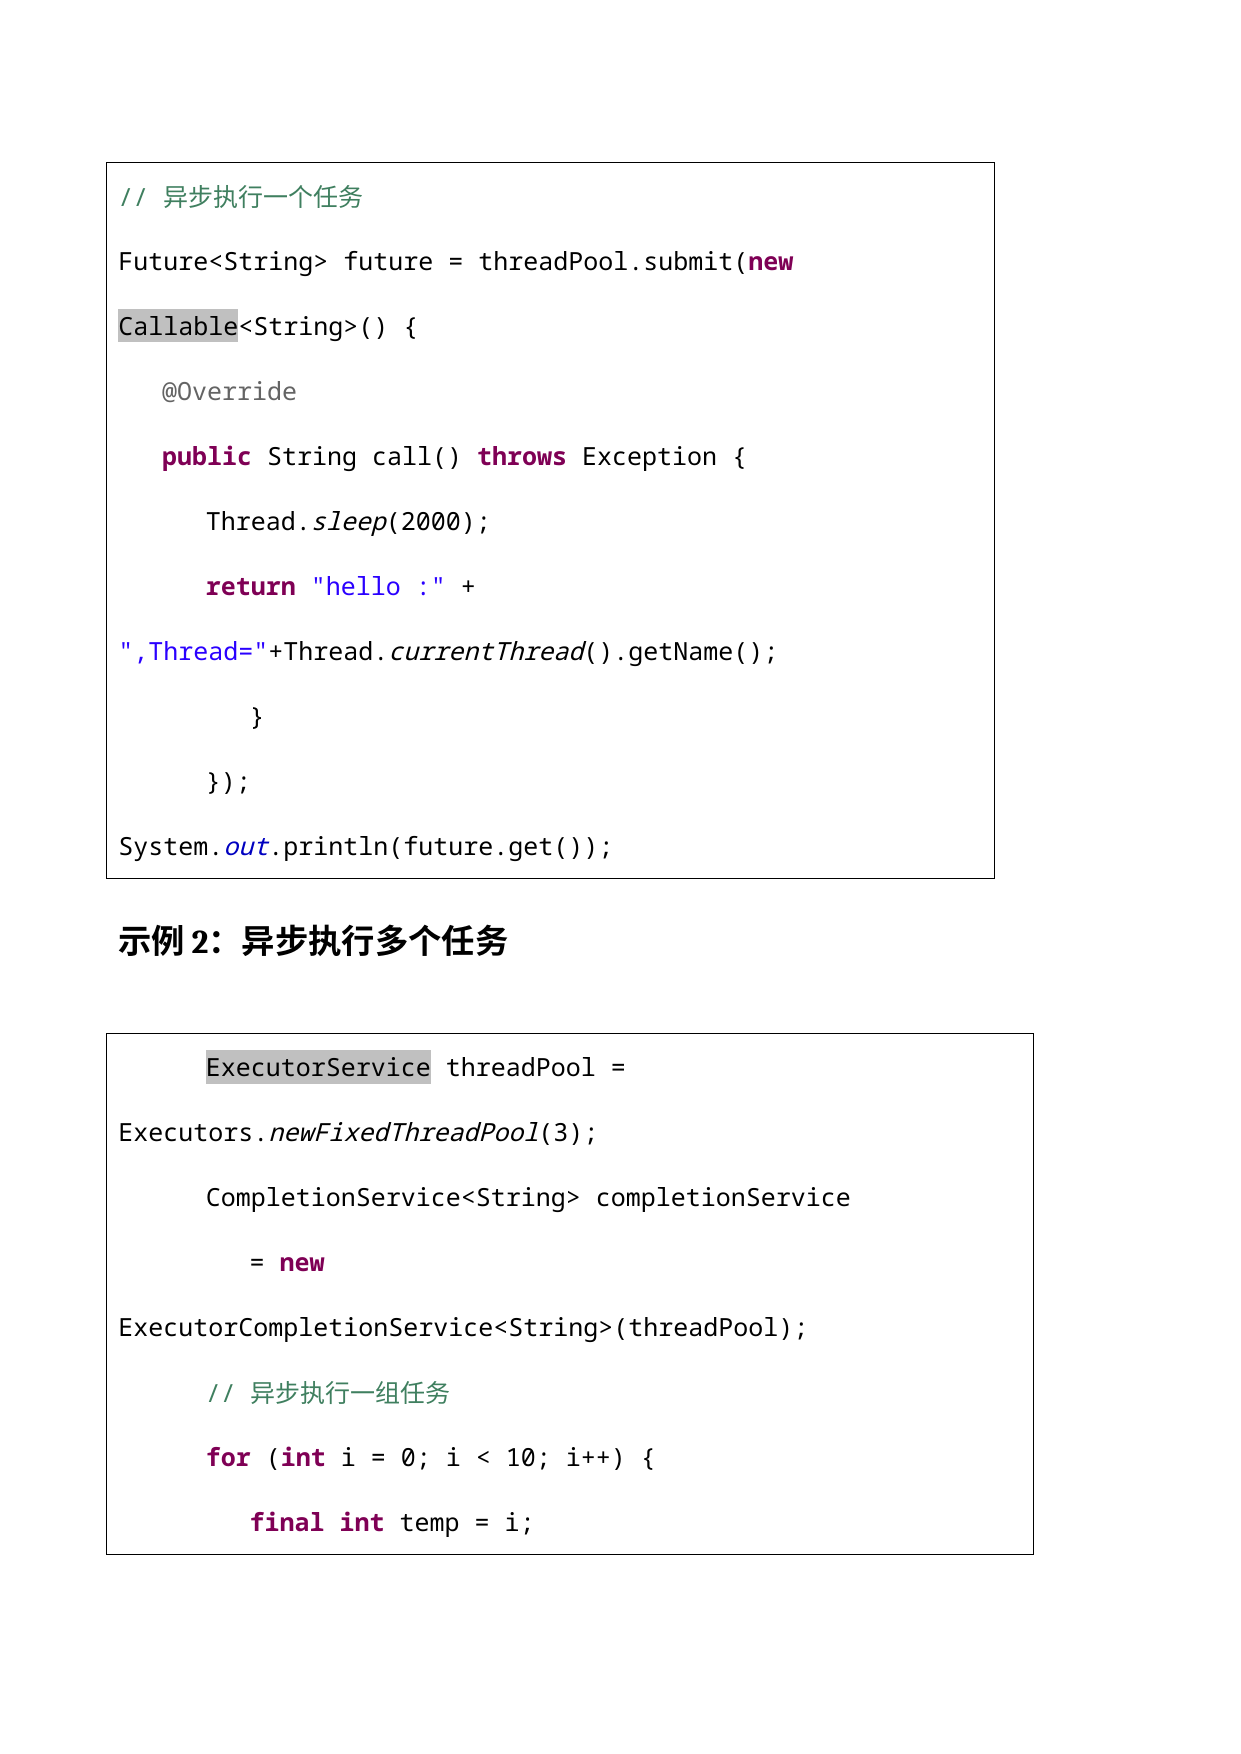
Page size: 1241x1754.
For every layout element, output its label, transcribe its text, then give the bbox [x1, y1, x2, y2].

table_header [107, 1034, 1033, 1554]
subtitle 示例2：异步执行多个任务 [118, 906, 1107, 971]
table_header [107, 163, 994, 878]
